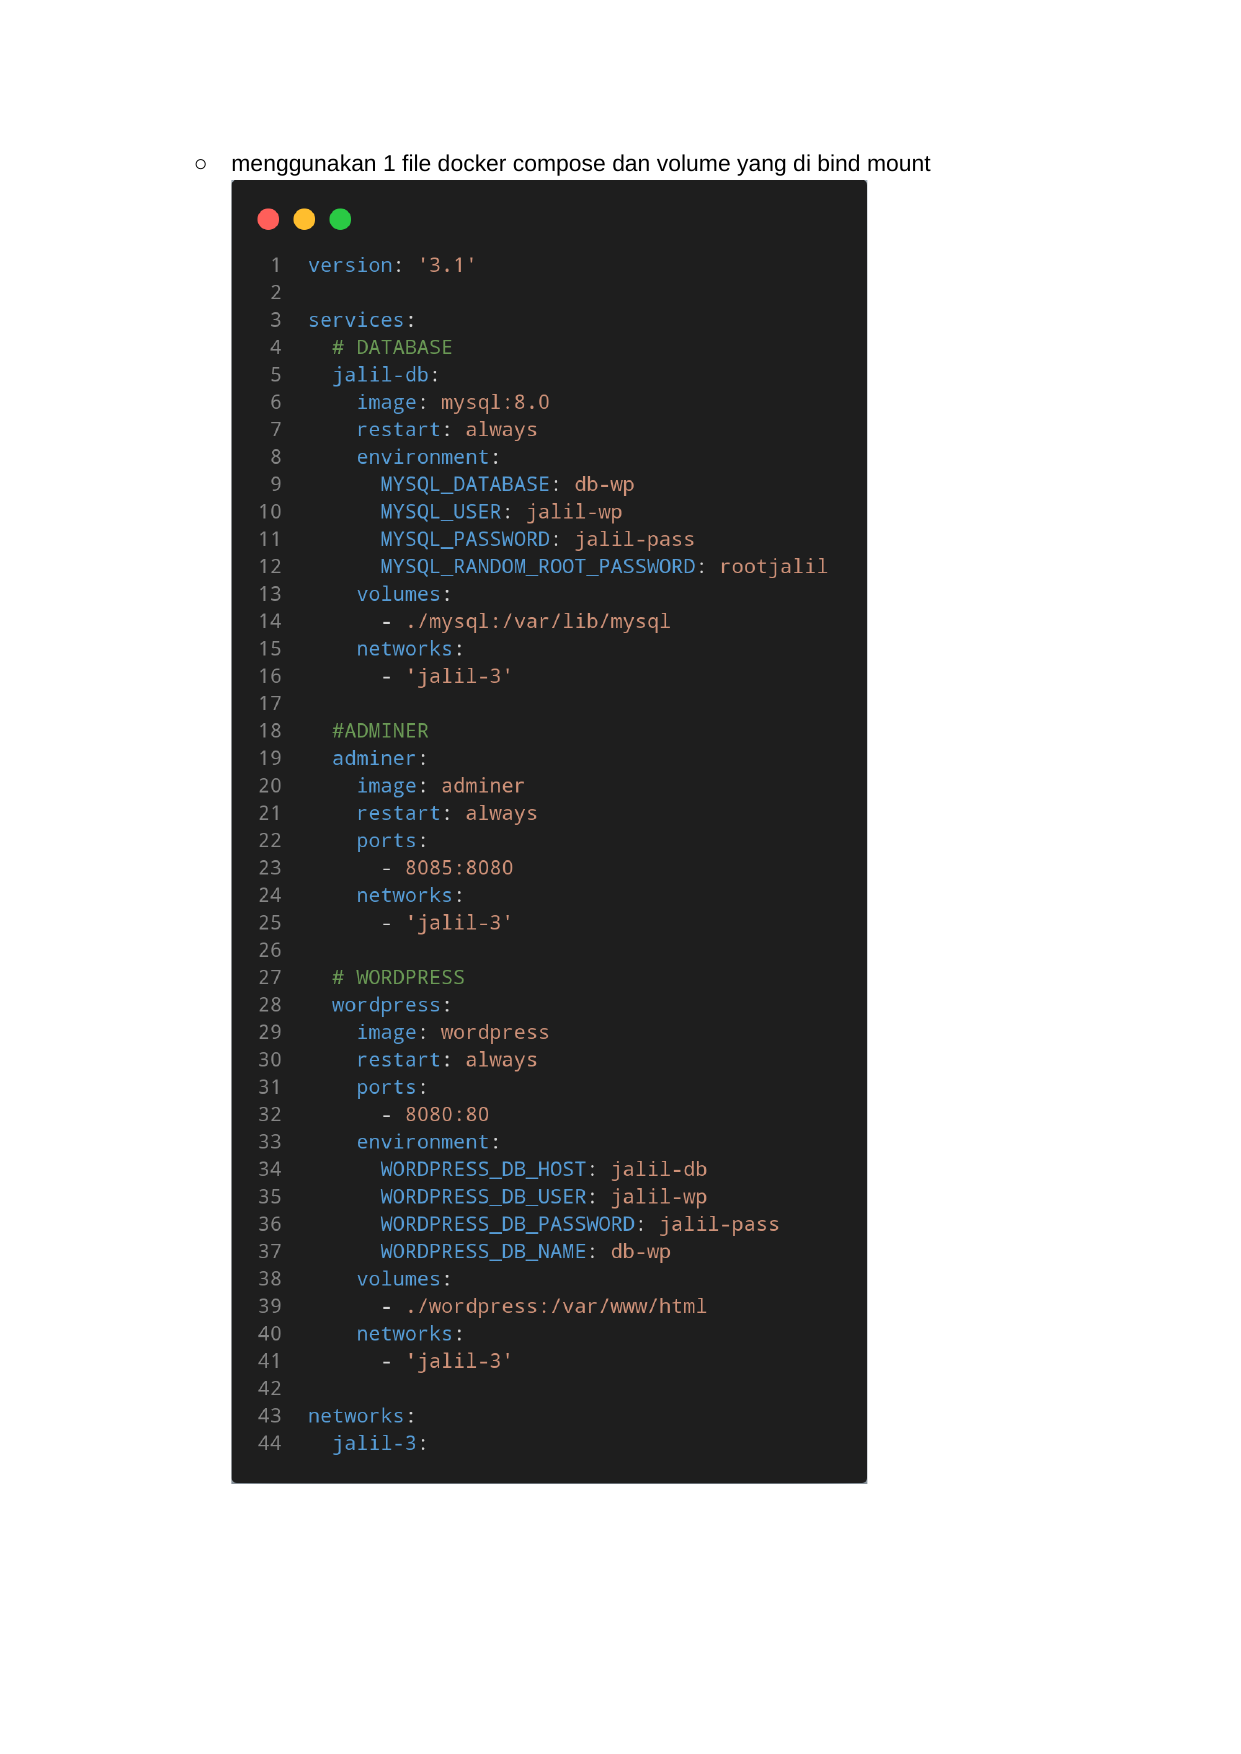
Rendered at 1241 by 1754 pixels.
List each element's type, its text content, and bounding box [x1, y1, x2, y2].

picture [231, 180, 868, 1484]
list menggunakan 1 file docker compose dan volume yang di bind mount [194, 150, 1090, 176]
